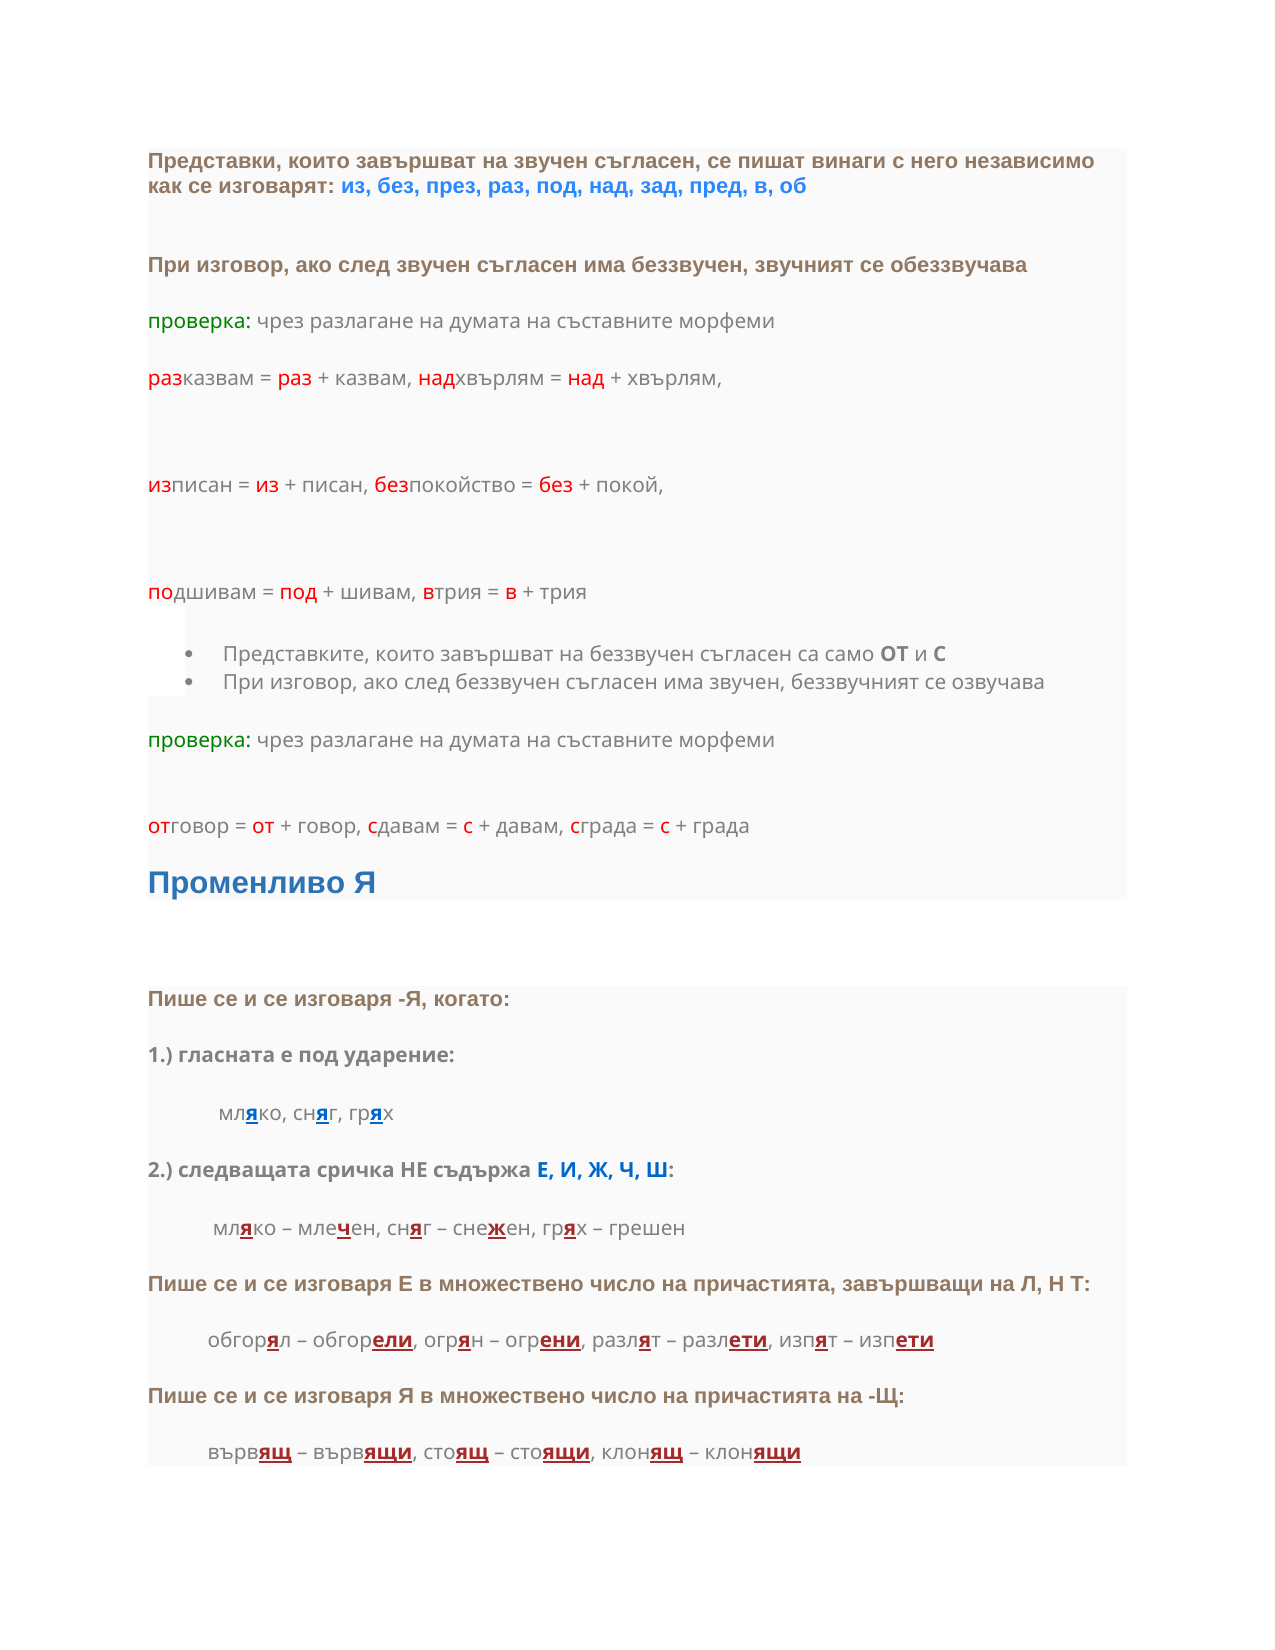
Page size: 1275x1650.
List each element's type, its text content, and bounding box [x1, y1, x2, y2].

list При изговор, ако след беззвучен съгласен има звучен, беззвучният се озвучава [185, 667, 1127, 696]
text 2.) следващата сричка НЕ съдържа Е, И, Ж, Ч, Ш: [148, 1156, 1127, 1184]
text обгорял – обгорели, огрян – огрени, разлят – разлети, изпят – изпети [148, 1325, 1127, 1354]
subtitle Пише се и се изговаря Е в множествено число на причастията, завършващи на Л, Н Т: [148, 1271, 1127, 1296]
subtitle Пише се и се изговаря -Я, когато: [148, 986, 1127, 1011]
text проверка: чрез разлагане на думата на съставните морфеми [148, 725, 1127, 753]
subtitle Променливо Я [148, 864, 1127, 900]
subtitle Представки, които завършват на звучен съгласен, се пишат винаги с него независимо как се изговарят: из, без, през, раз, под, над, зад, пред, в, об [148, 148, 1127, 198]
text проверка: чрез разлагане на думата на съставните морфеми [148, 306, 1127, 334]
text разказвам = раз + казвам, надхвърлям = над + хвърлям, [148, 363, 1127, 392]
text изписан = из + писан, безпокойство = без + покой, [148, 470, 1127, 499]
text мляко, сняг, грях [148, 1098, 1127, 1126]
text отговор = от + говор, сдавам = с + давам, сграда = с + града [148, 811, 1127, 839]
list Представките, които завършват на беззвучен съгласен са само ОТ и С [185, 639, 1127, 667]
text 1.) гласната е под ударение: [148, 1040, 1127, 1069]
subtitle При изговор, ако след звучен съгласен има беззвучен, звучният се обеззвучава [148, 251, 1127, 277]
text мляко – млечен, сняг – снежен, грях – грешен [148, 1213, 1127, 1242]
subtitle Пише се и се изговаря Я в множествено число на причастията на -Щ: [148, 1383, 1127, 1408]
text вървящ – вървящи, стоящ – стоящи, клонящ – клонящи [148, 1437, 1127, 1466]
text подшивам = под + шивам, втрия = в + трия [148, 577, 1127, 606]
